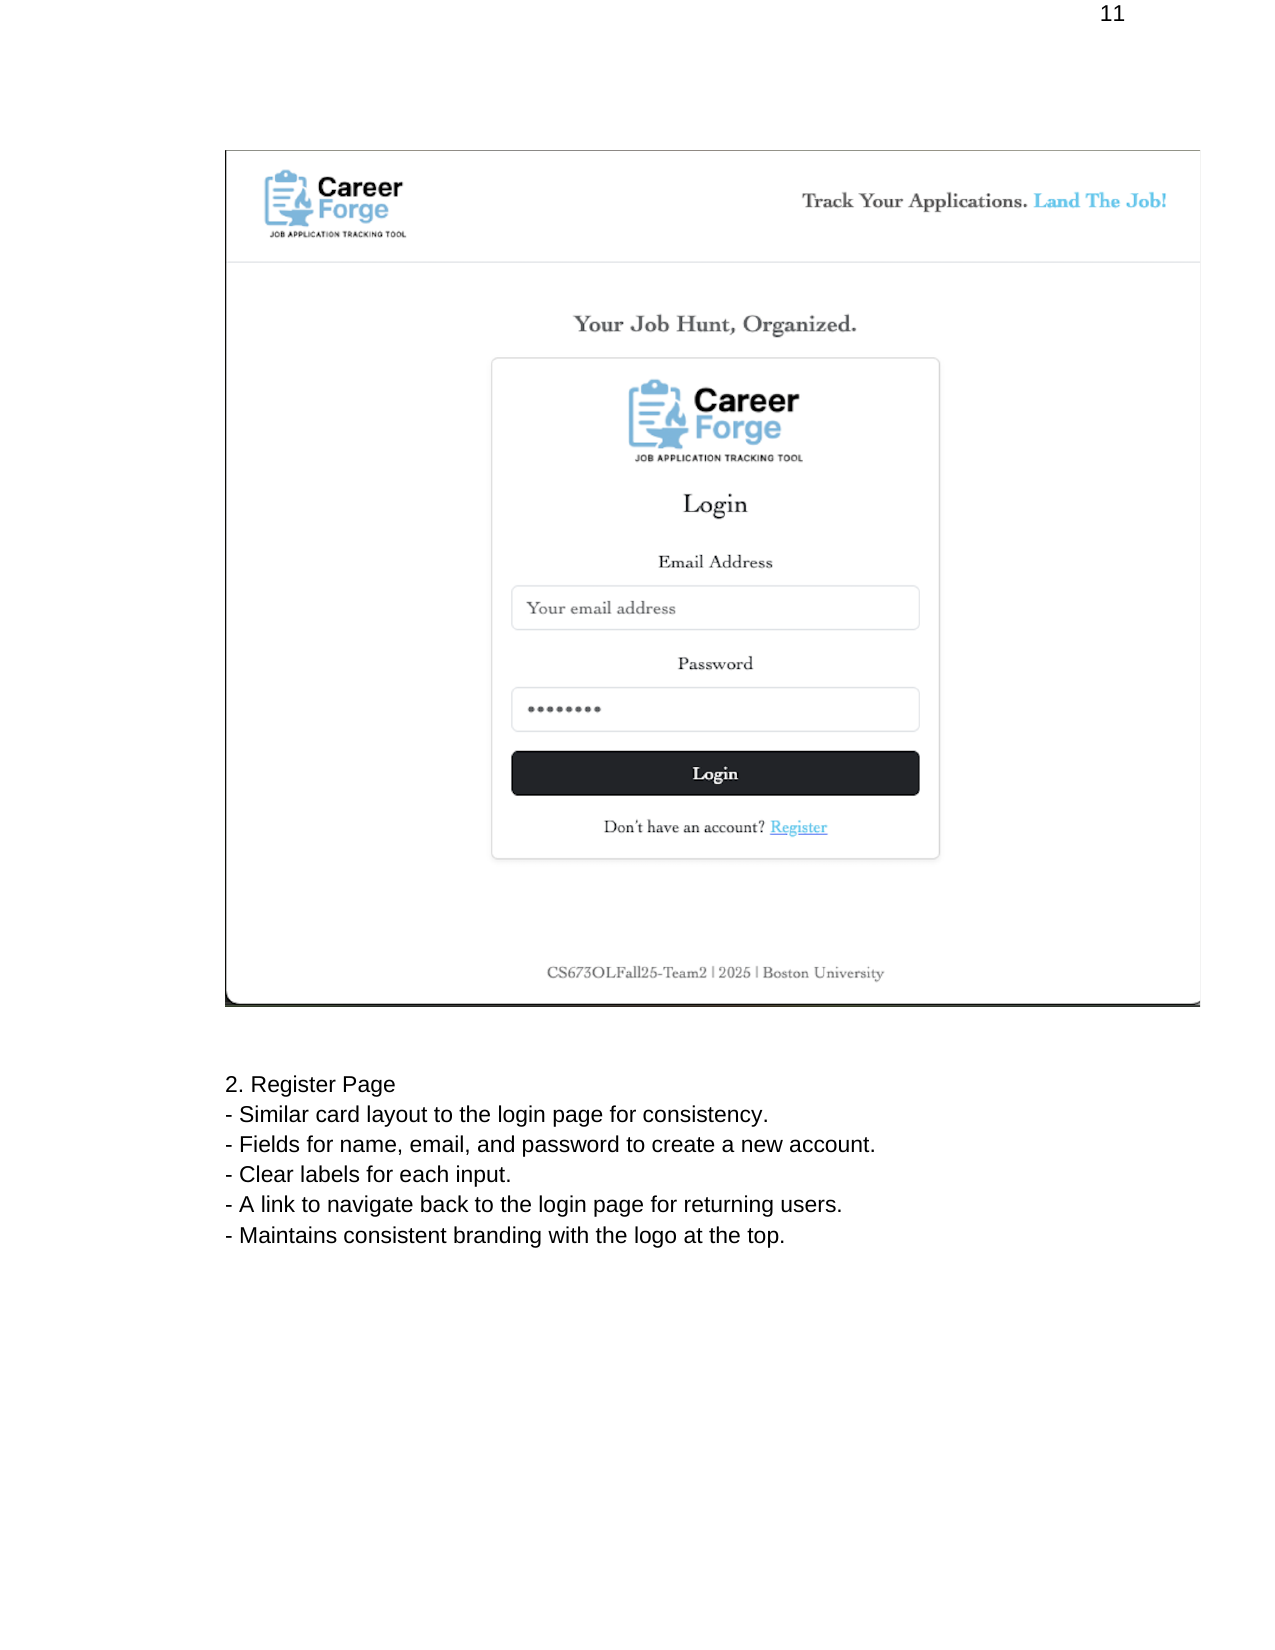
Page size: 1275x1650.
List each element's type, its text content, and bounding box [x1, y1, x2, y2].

text - Maintains consistent branding with the logo at the top. [225, 1222, 1125, 1248]
text - A link to navigate back to the login page for returning users. [225, 1191, 1125, 1218]
text - Fields for name, email, and password to create a new account. [225, 1131, 1125, 1157]
picture [225, 150, 1200, 1007]
text - Clear labels for each input. [225, 1161, 1125, 1187]
text 2. Register Page [225, 1071, 1125, 1097]
text - Similar card layout to the login page for consistency. [225, 1101, 1125, 1127]
